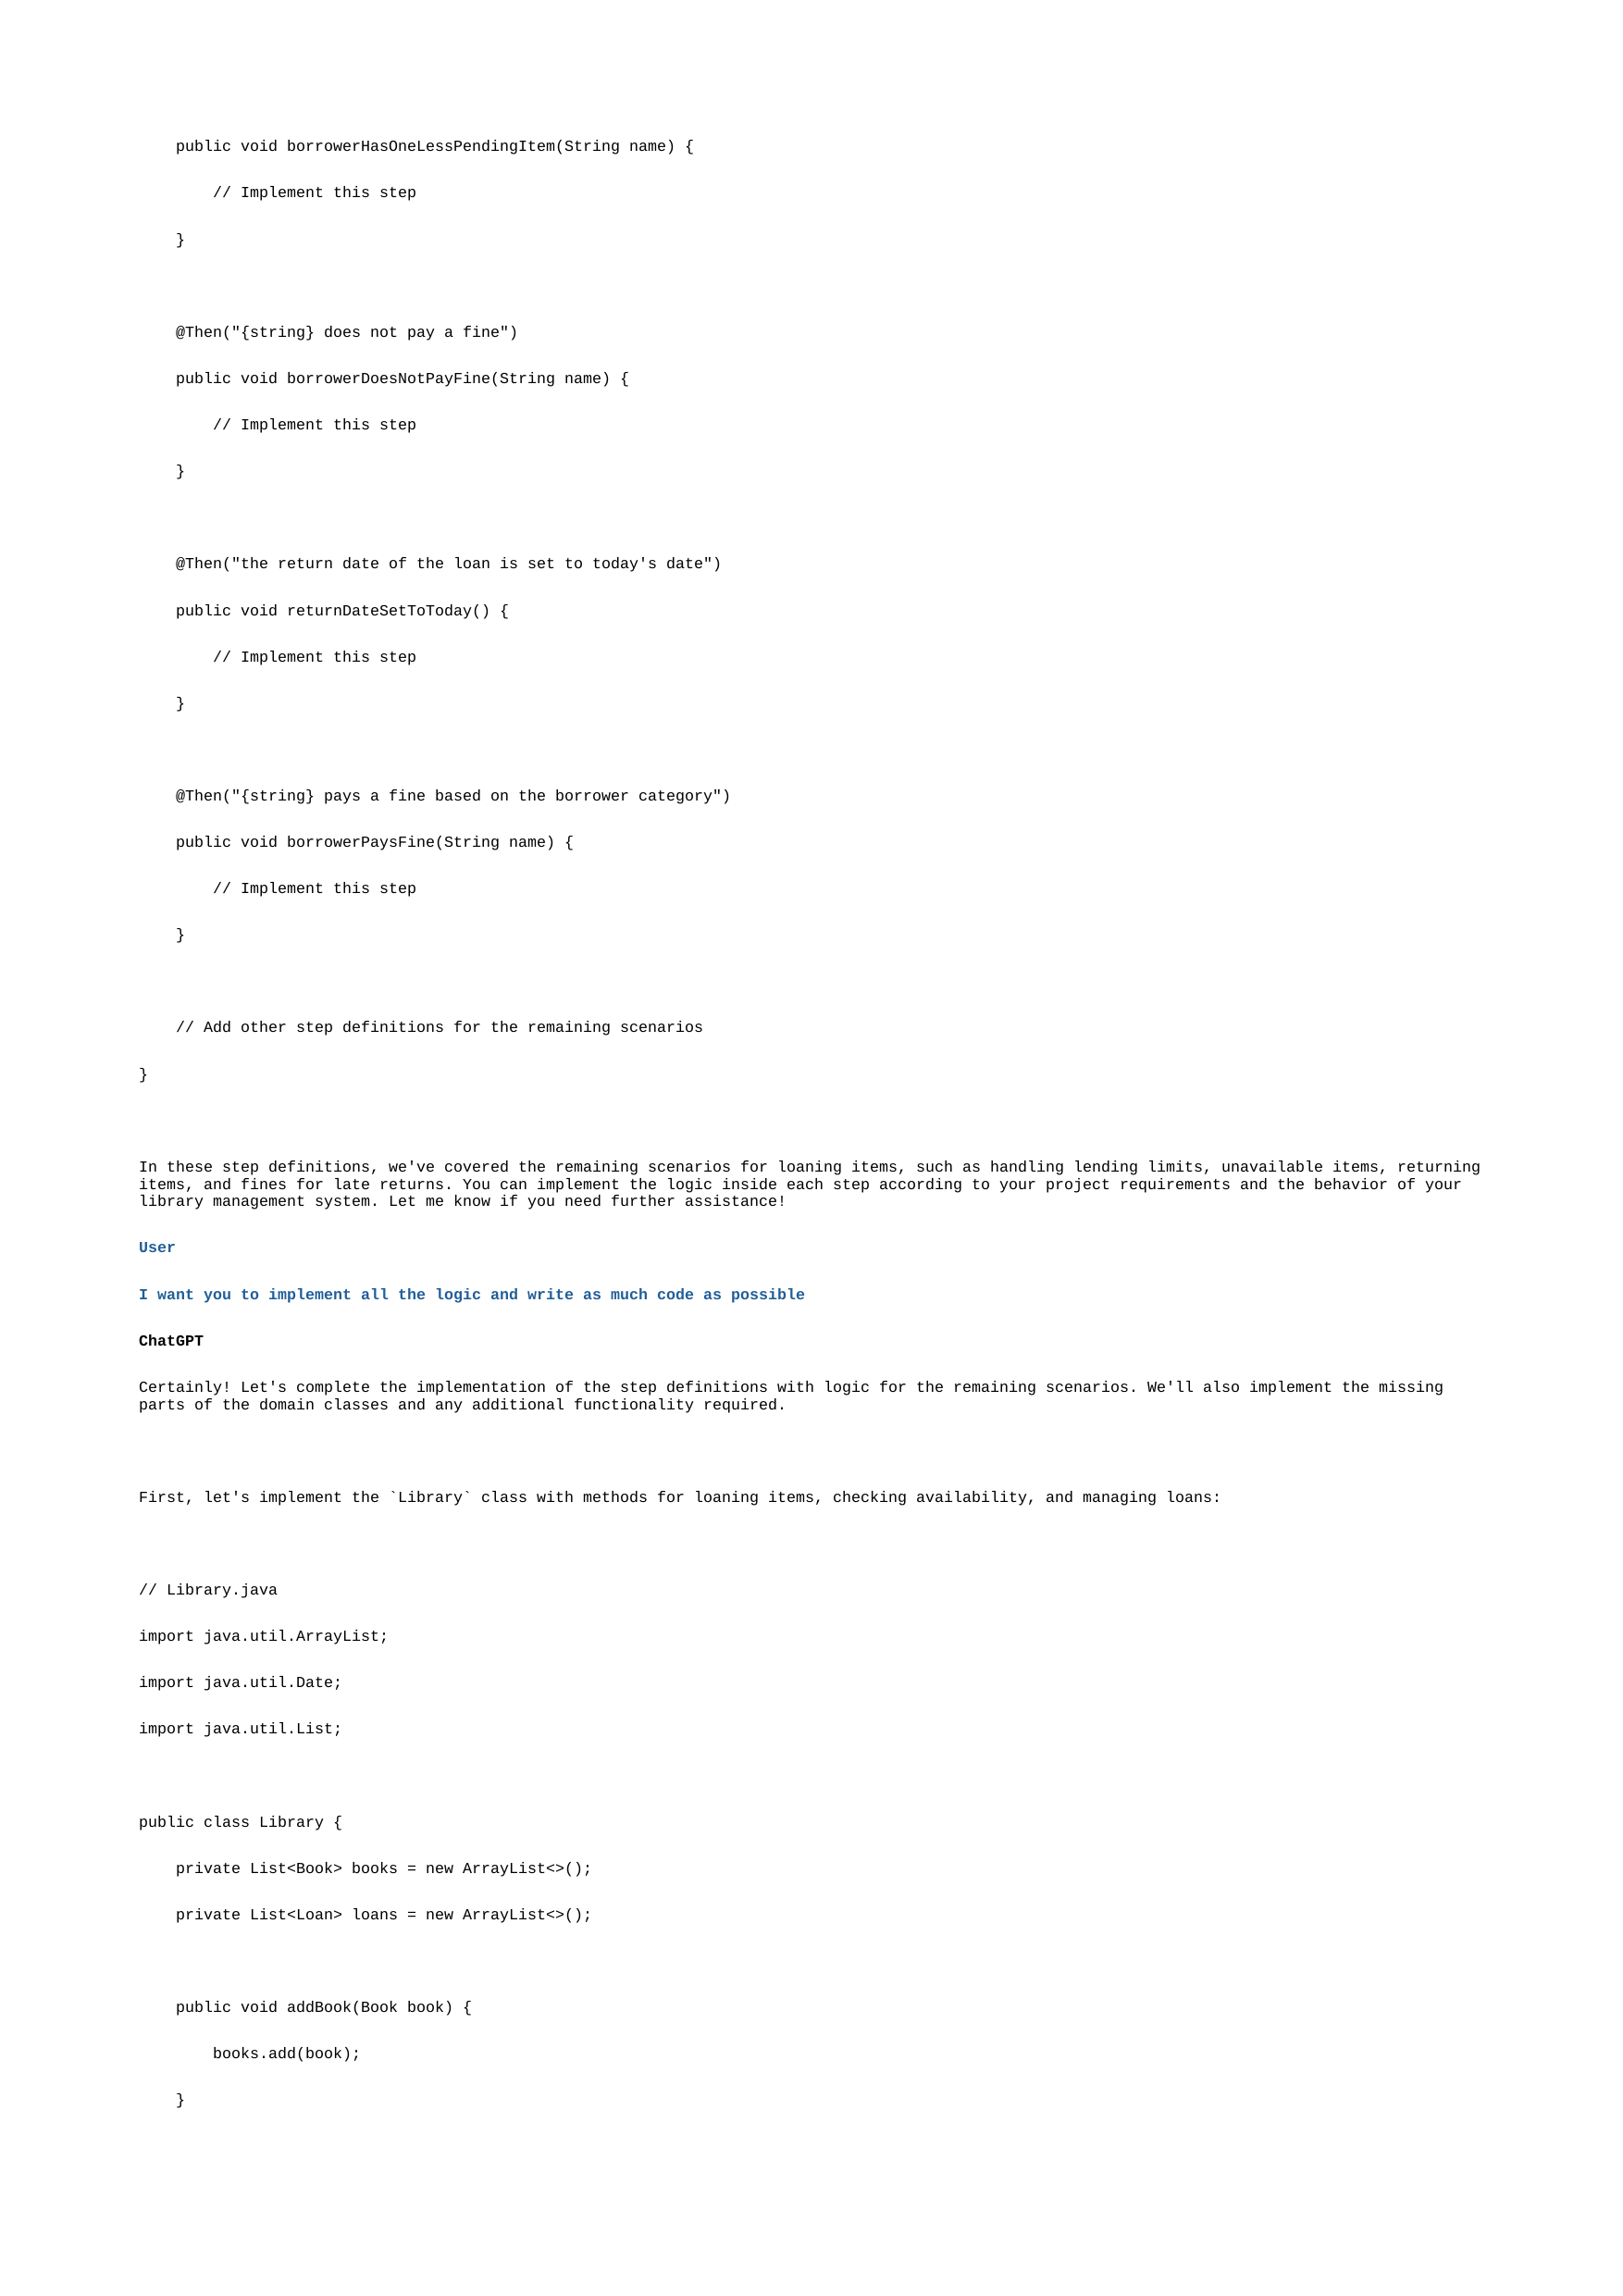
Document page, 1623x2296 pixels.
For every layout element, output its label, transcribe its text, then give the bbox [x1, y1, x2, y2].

text @Then("{string} pays a fine based on the borrower category") [139, 788, 1484, 805]
text // Add other step definitions for the remaining scenarios [139, 1020, 1484, 1037]
text // Library.java [139, 1582, 1484, 1599]
text import java.util.ArrayList; [139, 1629, 1484, 1646]
text public void borrowerHasOneLessPendingItem(String name) { [139, 139, 1484, 156]
text // Implement this step [139, 417, 1484, 434]
text First, let's implement the `Library` class with methods for loaning items, checking availability, and managing loans: [139, 1489, 1484, 1507]
text public void borrowerPaysFine(String name) { [139, 835, 1484, 851]
text } [139, 231, 1484, 249]
text In these step definitions, we've covered the remaining scenarios for loaning items, such as handling lending limits, unavailable items, returning items, and fines for late returns. You can implement the logic inside each step according to your project requirements and the behavior of your library management system. Let me know if you need further assistance! [139, 1159, 1484, 1211]
text // Implement this step [139, 649, 1484, 666]
text // Implement this step [139, 185, 1484, 203]
text User [139, 1240, 1484, 1258]
text ChatGPT [139, 1333, 1484, 1350]
text private List<Loan> loans = new ArrayList<>(); [139, 1906, 1484, 1924]
text @Then("the return date of the loan is set to today's date") [139, 556, 1484, 574]
text } [139, 927, 1484, 945]
text public class Library { [139, 1814, 1484, 1831]
text public void borrowerDoesNotPayFine(String name) { [139, 371, 1484, 388]
text } [139, 1066, 1484, 1084]
text I want you to implement all the logic and write as much code as possible [139, 1286, 1484, 1304]
text public void addBook(Book book) { [139, 2000, 1484, 2017]
text } [139, 2092, 1484, 2110]
text @Then("{string} does not pay a fine") [139, 324, 1484, 341]
text import java.util.List; [139, 1721, 1484, 1739]
text // Implement this step [139, 881, 1484, 899]
text import java.util.Date; [139, 1675, 1484, 1693]
text } [139, 464, 1484, 480]
text public void returnDateSetToToday() { [139, 602, 1484, 620]
text } [139, 695, 1484, 713]
text Certainly! Let's complete the implementation of the step definitions with logic for the remaining scenarios. We'll also implement the missing parts of the domain classes and any additional functionality required. [139, 1379, 1484, 1414]
text books.add(book); [139, 2046, 1484, 2063]
text private List<Book> books = new ArrayList<>(); [139, 1860, 1484, 1878]
